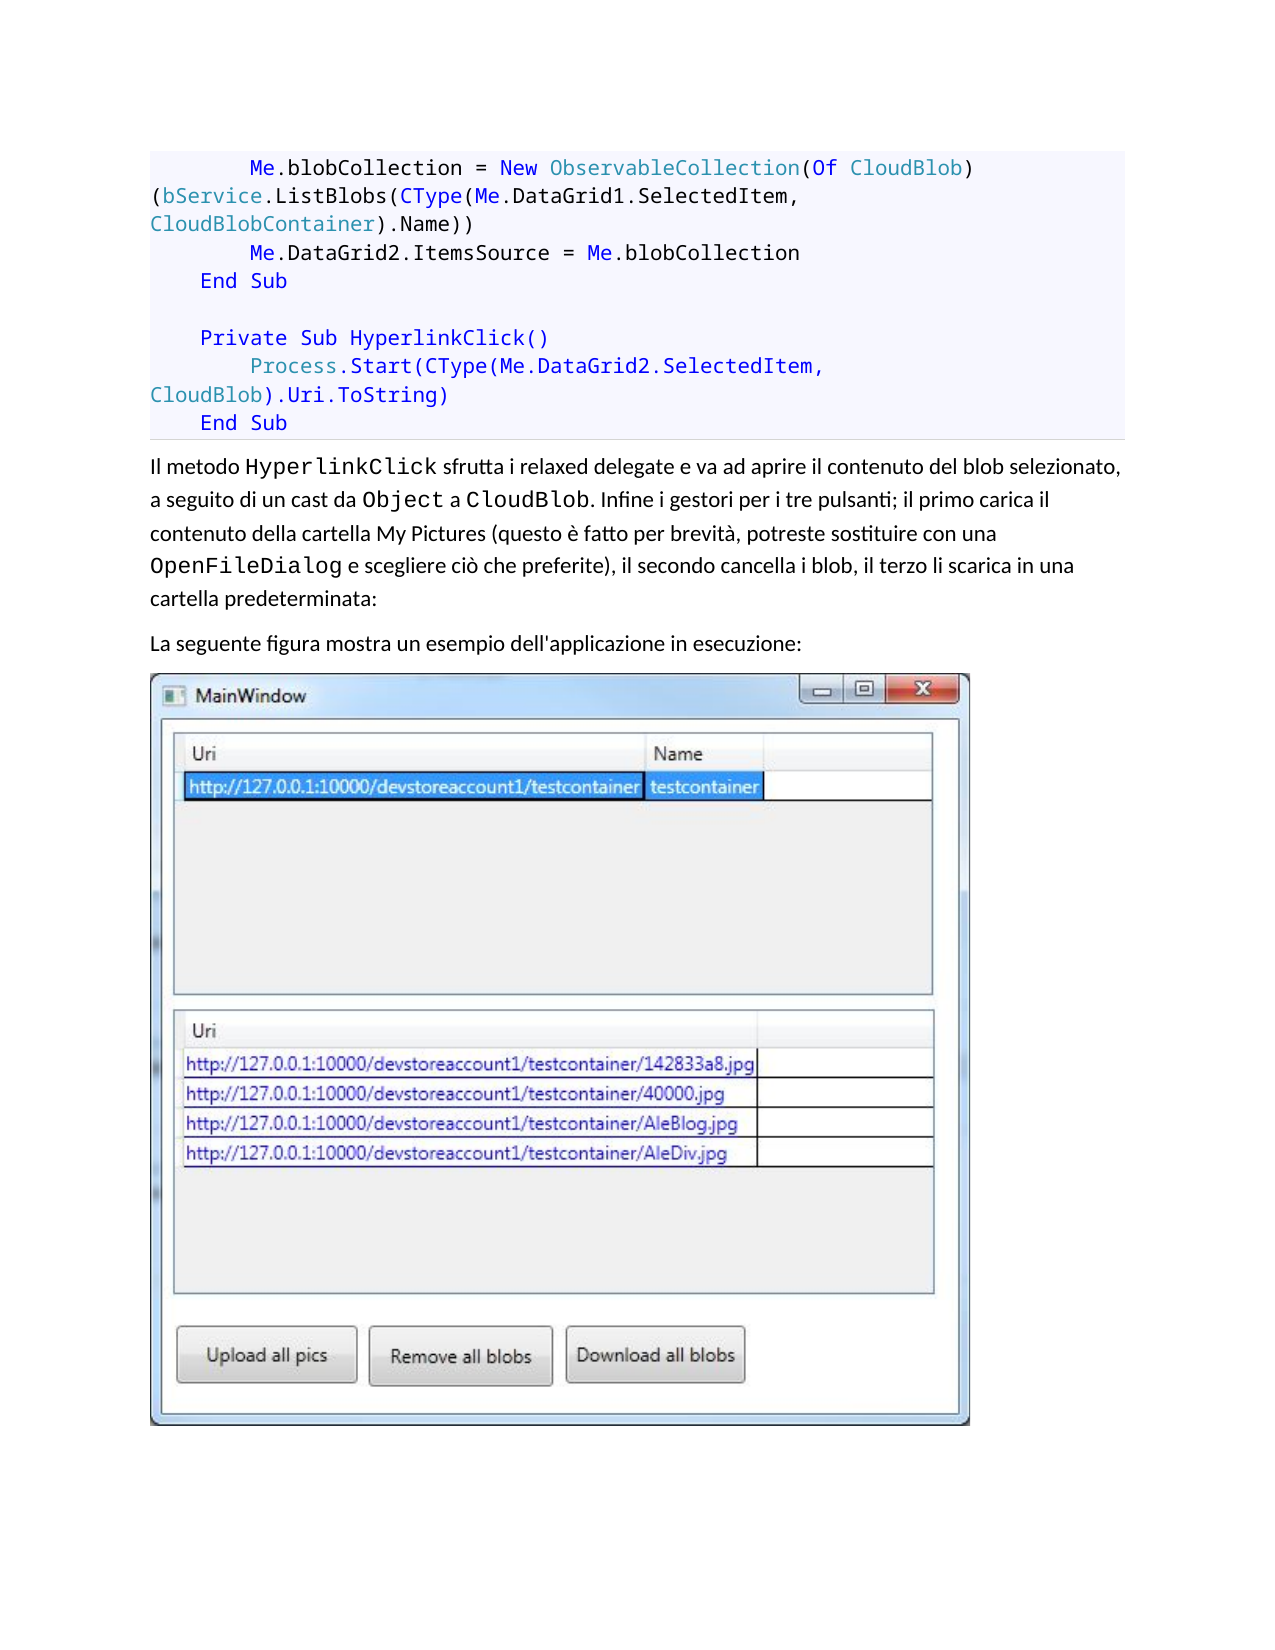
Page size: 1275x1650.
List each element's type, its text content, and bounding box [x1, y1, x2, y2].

picture [150, 673, 971, 1426]
text Il metodo HyperlinkClick sfrutta i relaxed delegate e va ad aprire il contenuto del blob selezionato, a seguito di un cast da Object a CloudBlob. Infine i gestori per i tre pulsanti; il primo carica il contenuto della cartella My Pictures (questo è fatto per brevità, potreste sostituire con una OpenFileDialog e scegliere ciò che preferite), il secondo cancella i blob, il terzo li scarica in una cartella predeterminata: [150, 452, 1125, 612]
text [150, 151, 1125, 295]
text Private Sub HyperlinkClick() Process.Start(CType(Me.DataGrid2.SelectedItem, CloudBlob).Uri.ToString) End Sub [150, 321, 1125, 439]
text La seguente figura mostra un esempio dell'applicazione in esecuzione: [150, 629, 1125, 657]
